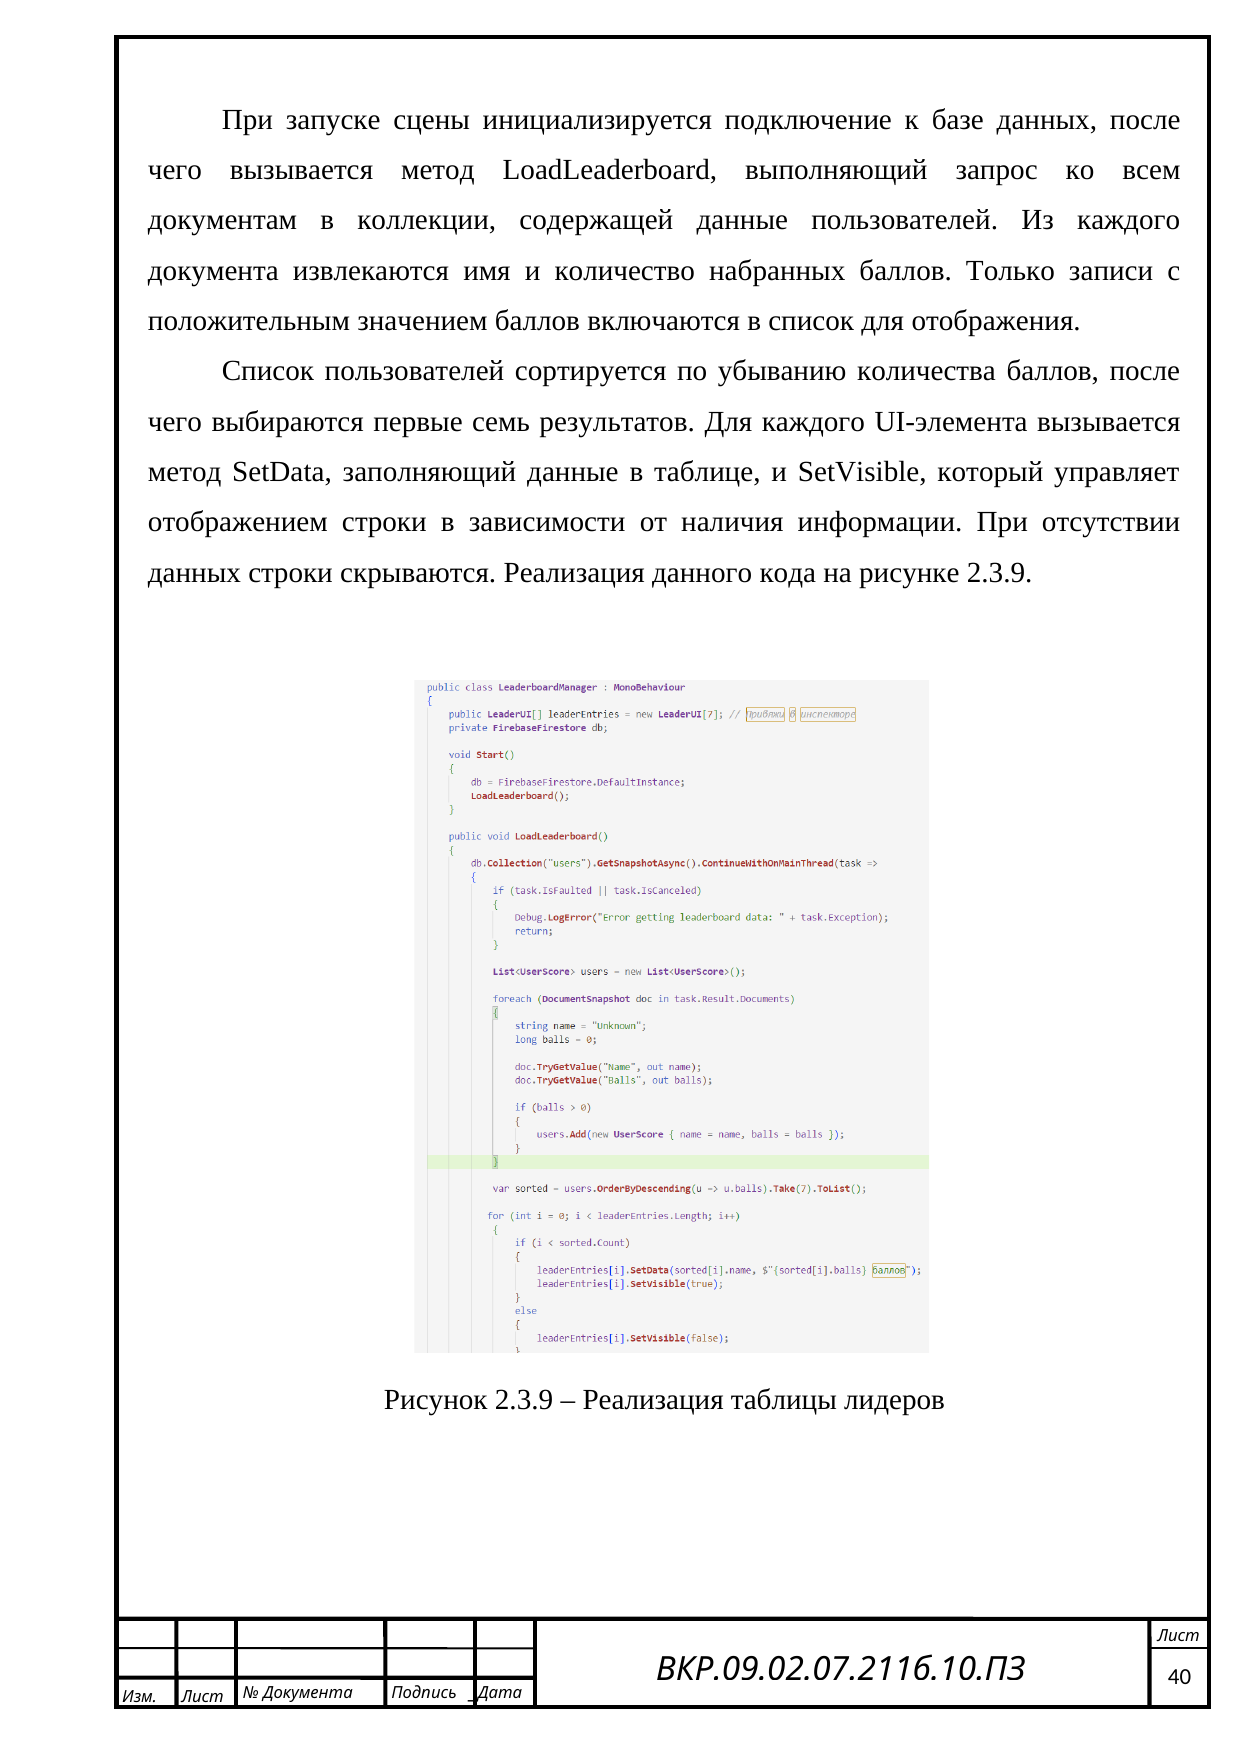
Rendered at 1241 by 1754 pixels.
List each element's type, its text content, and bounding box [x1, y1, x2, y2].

text При запуске сцены инициализируется подключение к базе данных, после чего вызывается метод LoadLeaderboard, выполняющий запрос ко всем документам в коллекции, содержащей данные пользователей. Из каждого документа извлекаются имя и количество набранных баллов. Только записи с положительным значением баллов включаются в список для отображения. [148, 102, 1181, 337]
text Рисунок 2.3.9 – Реализация таблицы лидеров [118, 1382, 1181, 1415]
text Список пользователей сортируется по убыванию количества баллов, после чего выбираются первые семь результатов. Для каждого UI-элемента вызывается метод SetData, заполняющий данные в таблице, и SetVisible, который управляет отображением строки в зависимости от наличия информации. При отсутствии данных строки скрываются. Реализация данного кода на рисунке 2.3.9. [148, 353, 1181, 588]
picture [414, 680, 930, 1353]
